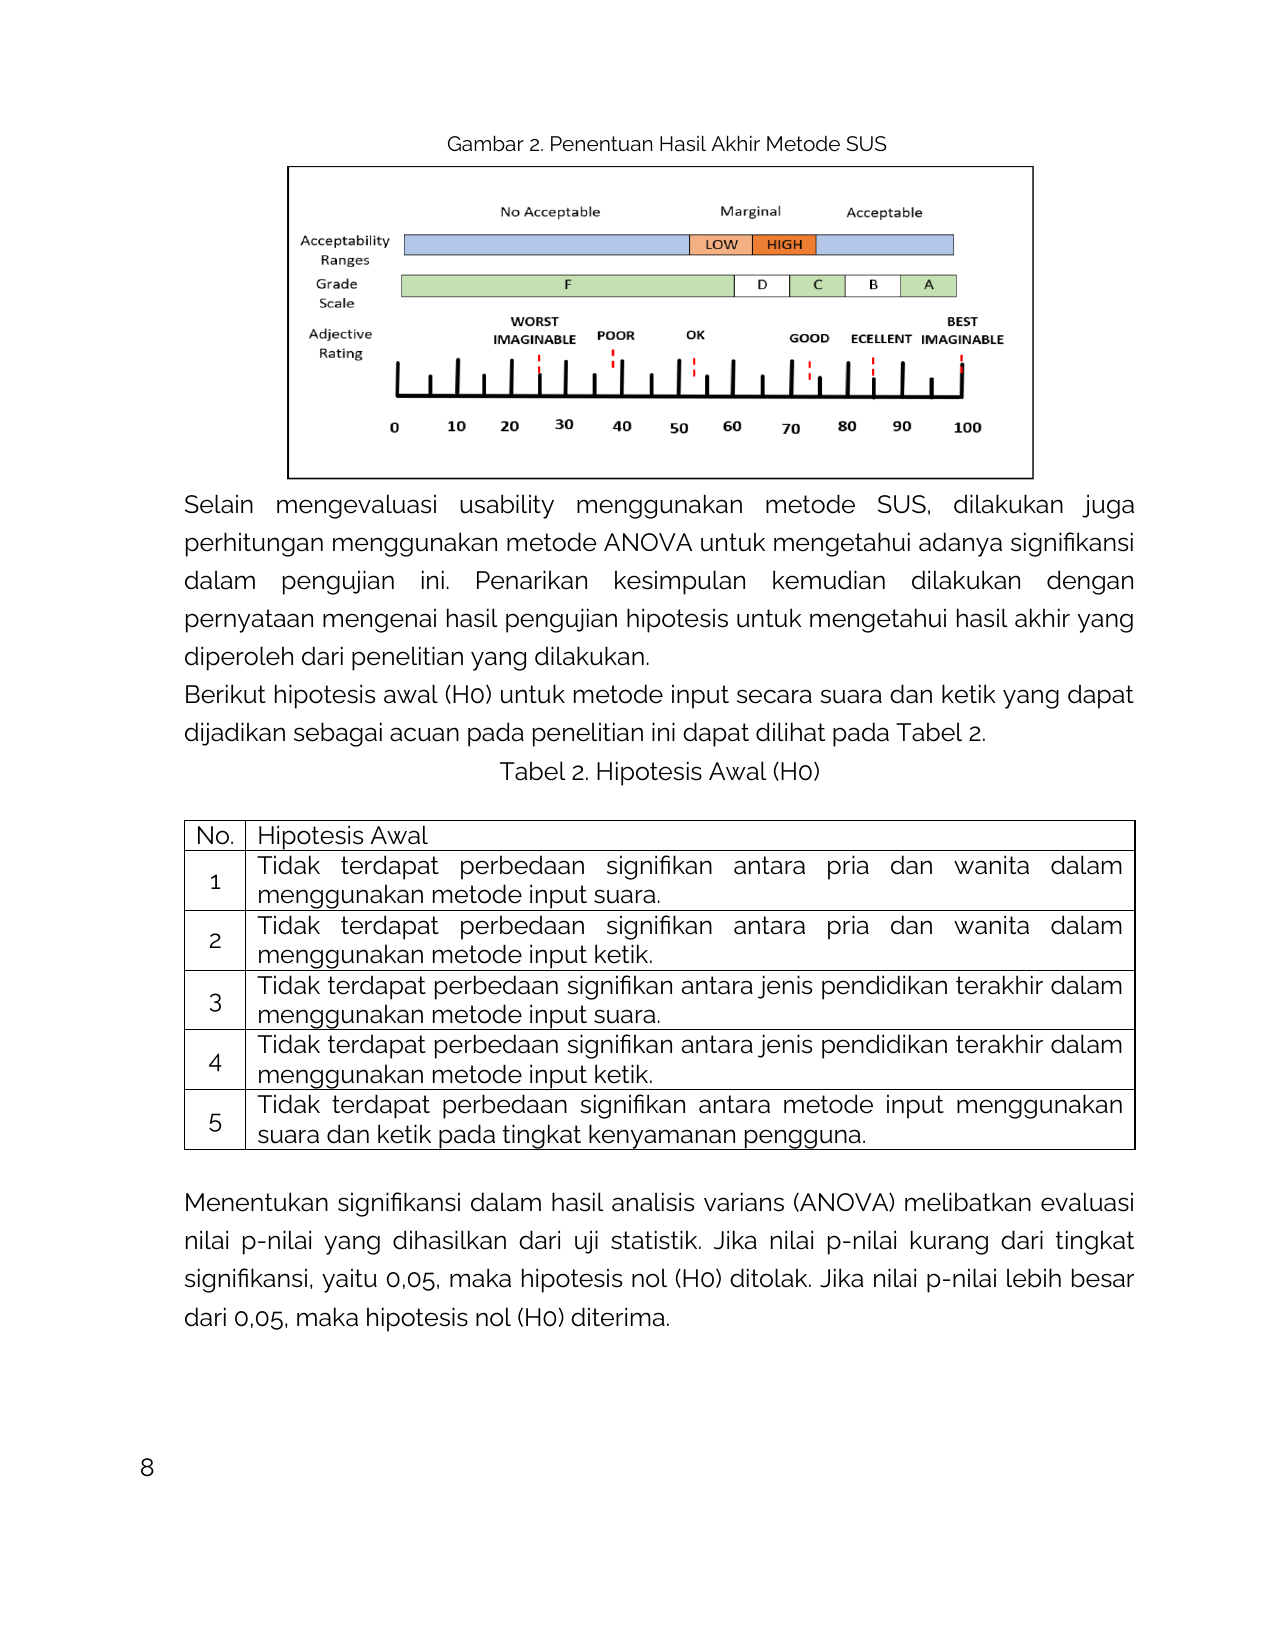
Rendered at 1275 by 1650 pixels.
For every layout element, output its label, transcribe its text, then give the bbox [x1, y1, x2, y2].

picture [284, 163, 1035, 481]
list Tabel 2. Hipotesis Awal (H0) [184, 756, 1136, 786]
table_header Hipotesis Awal [246, 821, 1134, 850]
table_cell 3 [185, 971, 245, 1029]
table_cell Tidak terdapat perbedaan signifikan antara jenis pendidikan terakhir dalam menggunakan metode input ketik. [246, 1030, 1134, 1089]
table_cell 5 [185, 1090, 245, 1149]
text Gambar 2. Penentuan Hasil Akhir Metode SUS [198, 132, 1136, 156]
table_cell 1 [185, 851, 245, 910]
table_cell Tidak terdapat perbedaan signifikan antara pria dan wanita dalam menggunakan metode input suara. [246, 851, 1134, 910]
list Menentukan signifikansi dalam hasil analisis varians (ANOVA) melibatkan evaluasi nilai p-nilai yang dihasilkan dari uji statistik. Jika nilai p-nilai kurang dari tingkat signifikansi, yaitu 0,05, maka hipotesis nol (H0) ditolak. Jika nilai p-nilai lebih besar dari 0,05, maka hipotesis nol (H0) diterima. [184, 1188, 1136, 1332]
table_cell 4 [185, 1030, 245, 1089]
table_cell 2 [185, 911, 245, 969]
list Berikut hipotesis awal (H0) untuk metode input secara suara dan ketik yang dapat dijadikan sebagai acuan pada penelitian ini dapat dilihat pada Tabel 2. [184, 680, 1136, 748]
list Selain mengevaluasi usability menggunakan metode SUS, dilakukan juga perhitungan menggunakan metode ANOVA untuk mengetahui adanya signifikansi dalam pengujian ini. Penarikan kesimpulan kemudian dilakukan dengan pernyataan mengenai hasil pengujian hipotesis untuk mengetahui hasil akhir yang diperoleh dari penelitian yang dilakukan. [184, 489, 1136, 671]
table_cell Tidak terdapat perbedaan signifikan antara pria dan wanita dalam menggunakan metode input ketik. [246, 911, 1134, 969]
table_cell Tidak terdapat perbedaan signifikan antara metode input menggunakan suara dan ketik pada tingkat kenyamanan pengguna. [246, 1090, 1134, 1149]
table_header No. [185, 821, 245, 850]
table_cell Tidak terdapat perbedaan signifikan antara jenis pendidikan terakhir dalam menggunakan metode input suara. [246, 971, 1134, 1029]
